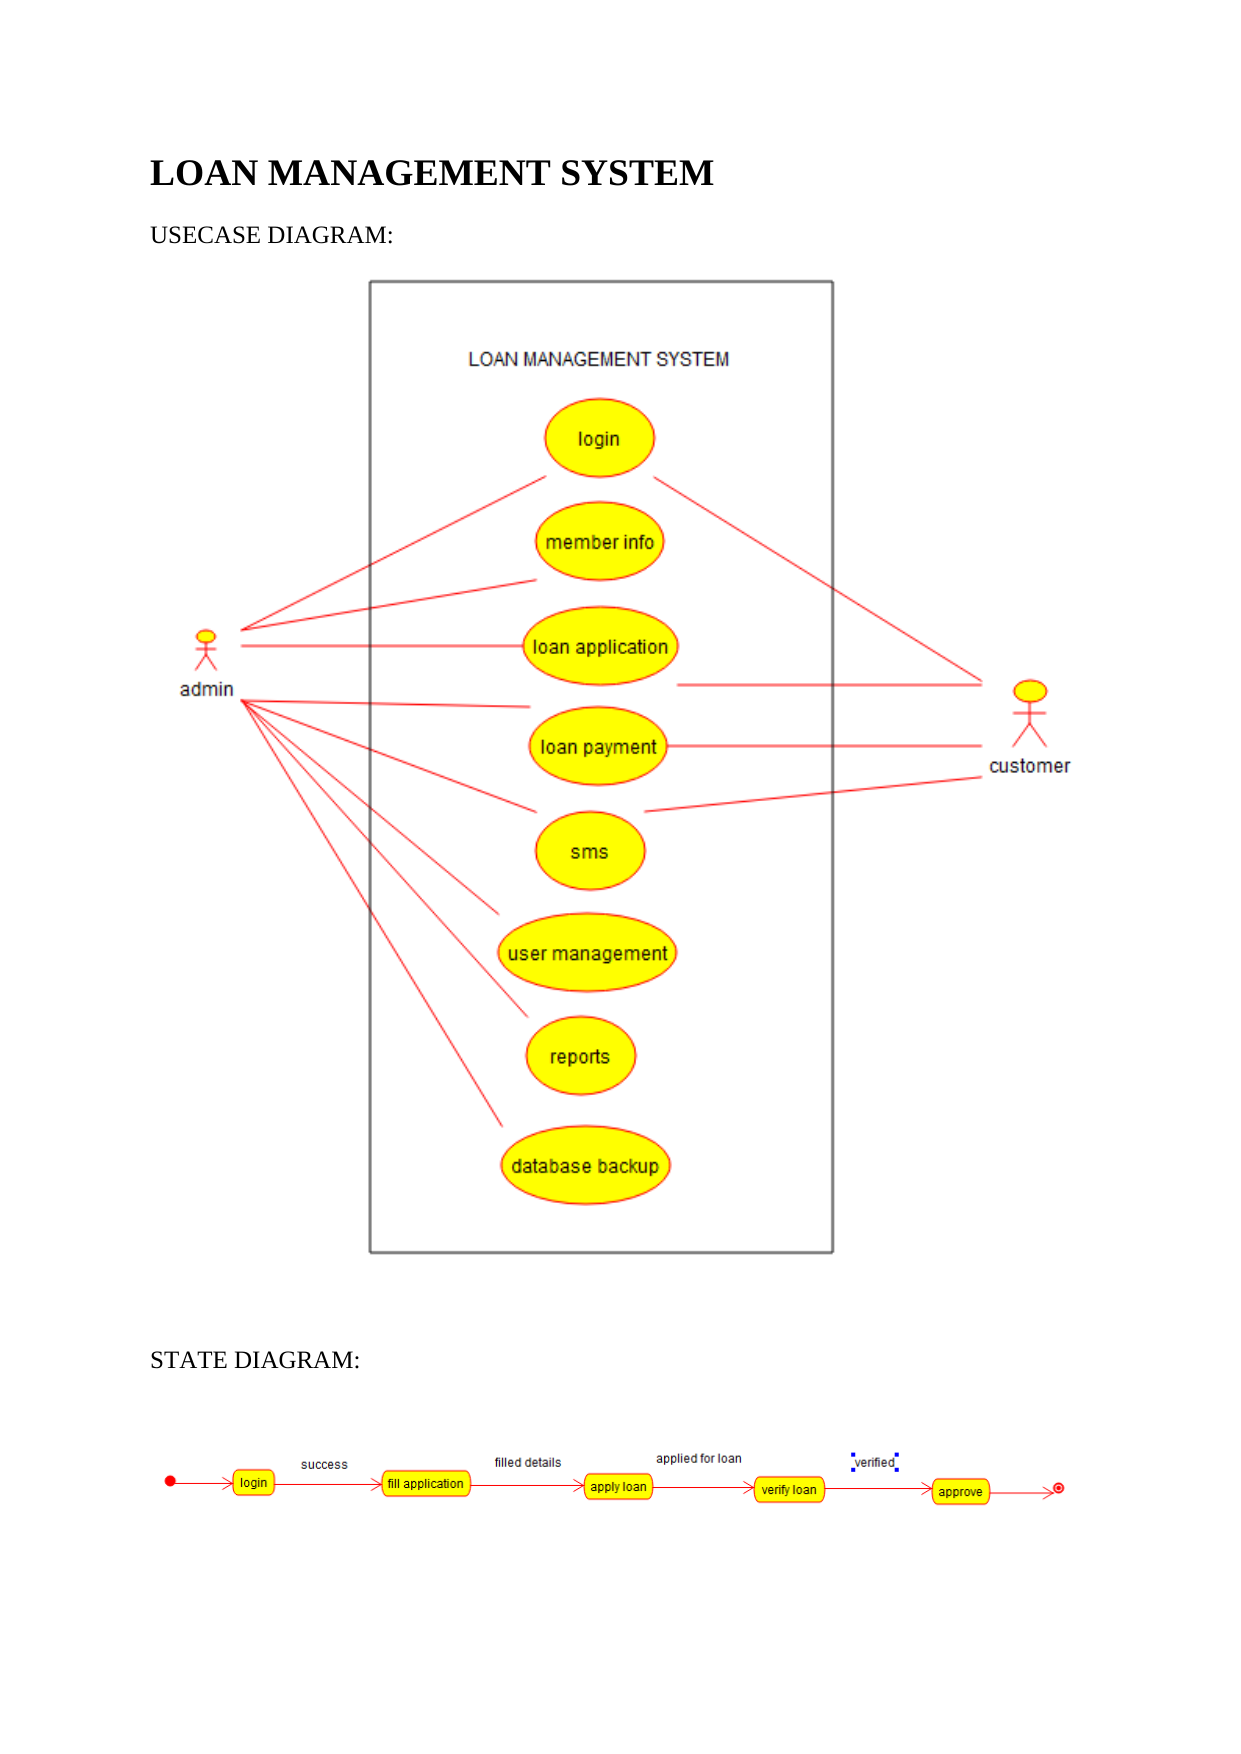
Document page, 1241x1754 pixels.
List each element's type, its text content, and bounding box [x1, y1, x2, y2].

text USECASE DIAGRAM: [150, 220, 1090, 249]
picture [150, 274, 1083, 1267]
text LOAN MANAGEMENT SYSTEM [150, 150, 1090, 193]
picture [150, 1399, 1091, 1574]
text STATE DIAGRAM: [150, 1345, 1090, 1374]
